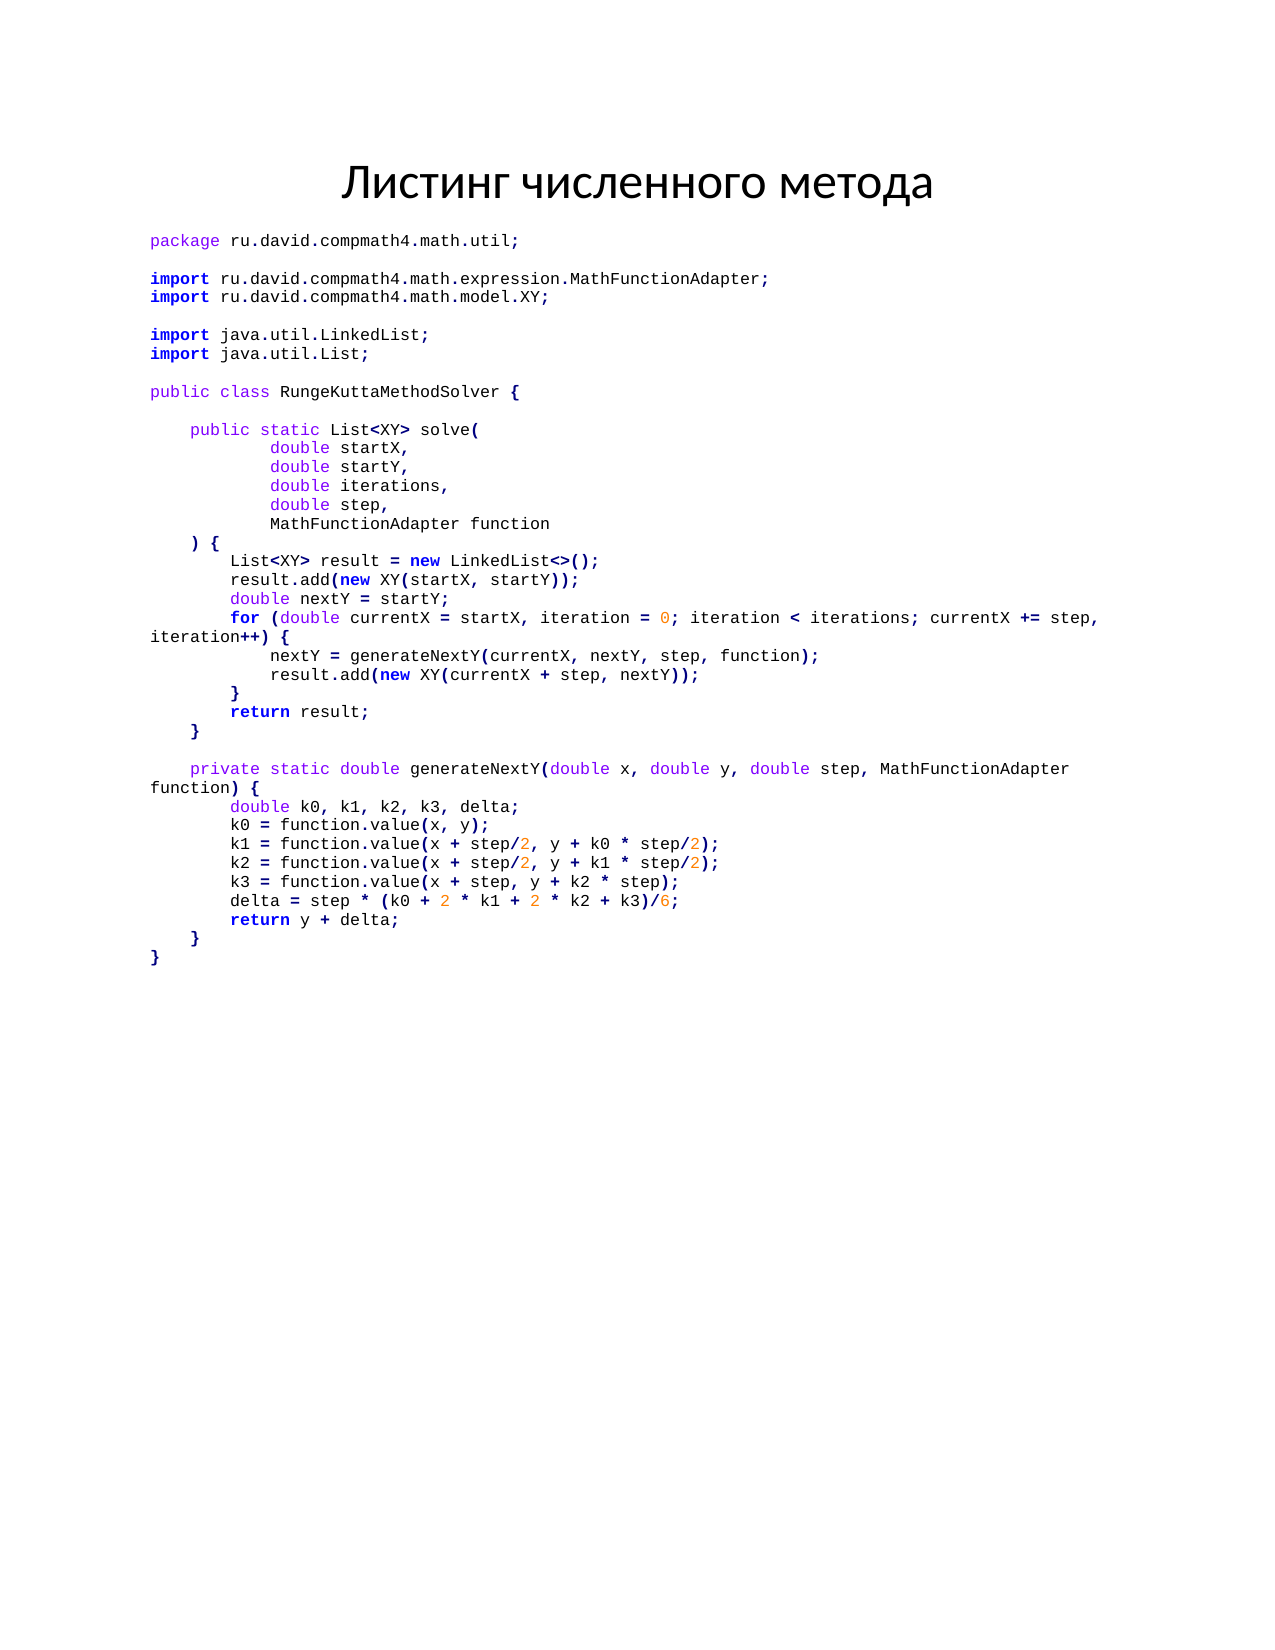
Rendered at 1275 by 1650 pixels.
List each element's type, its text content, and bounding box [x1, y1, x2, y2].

text } [150, 949, 1125, 968]
text } [150, 723, 1125, 742]
text List<XY> result = new LinkedList<>(); [150, 553, 1125, 572]
text for (double currentX = startX, iteration = 0; iteration < iterations; currentX += step, iteration++) { [150, 609, 1125, 647]
text import ru.david.compmath4.math.expression.MathFunctionAdapter; [150, 270, 1125, 289]
text Листинг численного метода [150, 150, 1125, 211]
text public static List<XY> solve( [150, 421, 1125, 440]
text package ru.david.compmath4.math.util; [150, 232, 1125, 251]
text import ru.david.compmath4.math.model.XY; [150, 289, 1125, 308]
text double nextY = startY; [150, 591, 1125, 609]
text import java.util.List; [150, 346, 1125, 364]
text double startX, [150, 440, 1125, 459]
text nextY = generateNextY(currentX, nextY, step, function); [150, 647, 1125, 666]
text ) { [150, 534, 1125, 553]
text MathFunctionAdapter function [150, 515, 1125, 534]
text double k0, k1, k2, k3, delta; [150, 798, 1125, 817]
text } [150, 685, 1125, 704]
text return result; [150, 704, 1125, 723]
text return y + delta; [150, 911, 1125, 930]
text k1 = function.value(x + step/2, y + k0 * step/2); [150, 836, 1125, 855]
text private static double generateNextY(double x, double y, double step, MathFunctionAdapter function) { [150, 760, 1125, 798]
text k0 = function.value(x, y); [150, 817, 1125, 836]
text import java.util.LinkedList; [150, 327, 1125, 346]
text result.add(new XY(startX, startY)); [150, 572, 1125, 591]
text k2 = function.value(x + step/2, y + k1 * step/2); [150, 855, 1125, 873]
text result.add(new XY(currentX + step, nextY)); [150, 666, 1125, 685]
text public class RungeKuttaMethodSolver { [150, 383, 1125, 402]
text } [150, 930, 1125, 949]
text double startY, [150, 459, 1125, 478]
text double iterations, [150, 478, 1125, 496]
text k3 = function.value(x + step, y + k2 * step); [150, 873, 1125, 892]
text delta = step * (k0 + 2 * k1 + 2 * k2 + k3)/6; [150, 892, 1125, 911]
text double step, [150, 496, 1125, 515]
